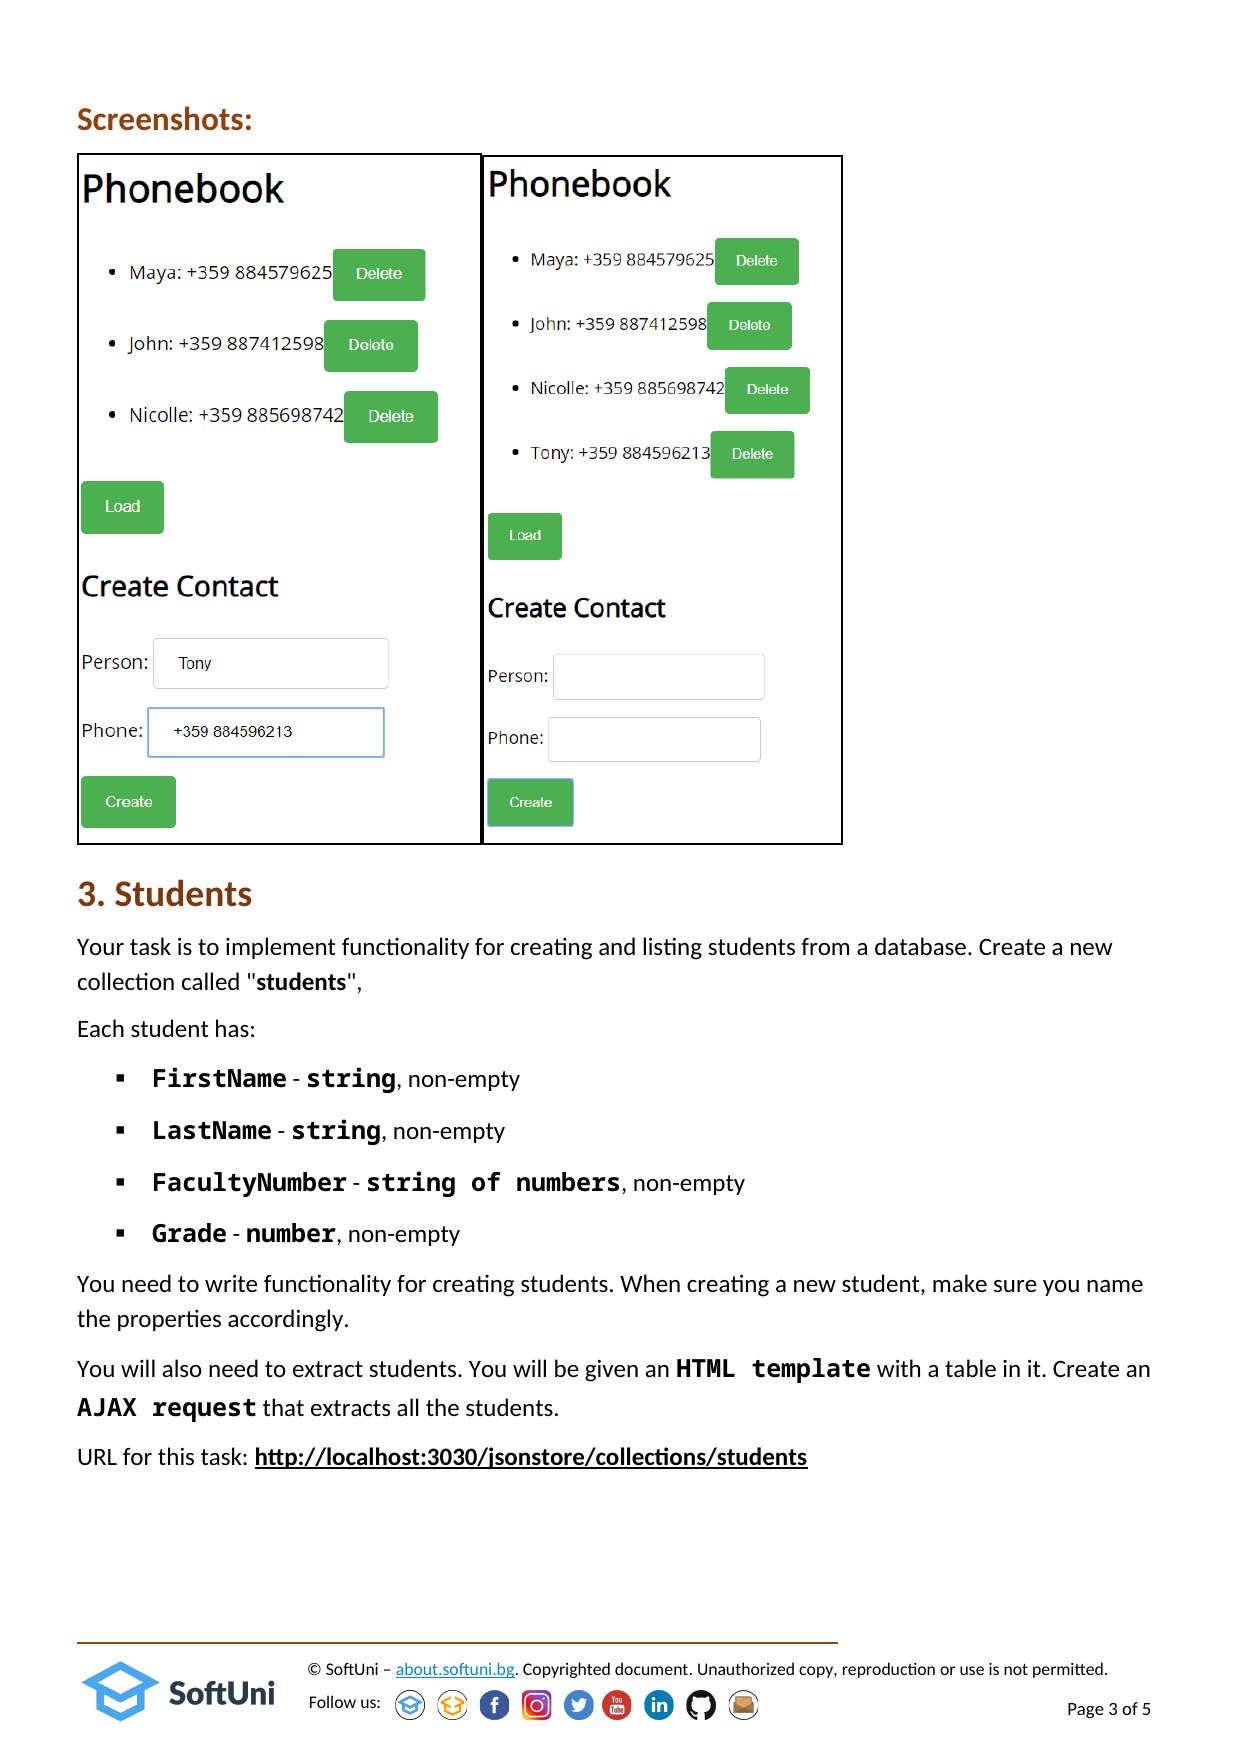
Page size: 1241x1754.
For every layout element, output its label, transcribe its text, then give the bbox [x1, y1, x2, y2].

picture [658, 1702, 667, 1712]
subtitle Screenshots: [77, 98, 1163, 139]
list Grade - number, non-empty [114, 1216, 1163, 1250]
picture [728, 1690, 759, 1720]
picture [564, 1690, 594, 1720]
picture [75, 1655, 281, 1727]
text You will also need to extract students. You will be given an HTML template with a table in it. Create an AJAX request that extracts all the students. [77, 1350, 1163, 1423]
picture [665, 1711, 674, 1720]
picture [484, 157, 841, 843]
picture [644, 1711, 653, 1720]
picture [522, 1690, 552, 1720]
text URL for this task: http://localhost:3030/jsonstore/collections/students [77, 1441, 1163, 1472]
text Each student has: [77, 1013, 1163, 1044]
list FacultyNumber - string of numbers, non-empty [114, 1164, 1163, 1198]
picture [79, 155, 480, 843]
list FirstName - string, non-empty [114, 1061, 1163, 1095]
picture [602, 1690, 632, 1720]
text You need to write functionality for creating students. When creating a new student, make sure you name the properties accordingly. [77, 1268, 1163, 1333]
text Your task is to implement functionality for creating and listing students from a database. Create a new collection called "students", [77, 931, 1163, 997]
picture [437, 1690, 468, 1720]
picture [395, 1690, 425, 1720]
list LastName - string, non-empty [114, 1113, 1163, 1147]
subtitle Students [77, 870, 1163, 916]
picture [686, 1690, 716, 1720]
picture [665, 1690, 674, 1699]
picture [644, 1690, 653, 1699]
picture [479, 1690, 510, 1720]
